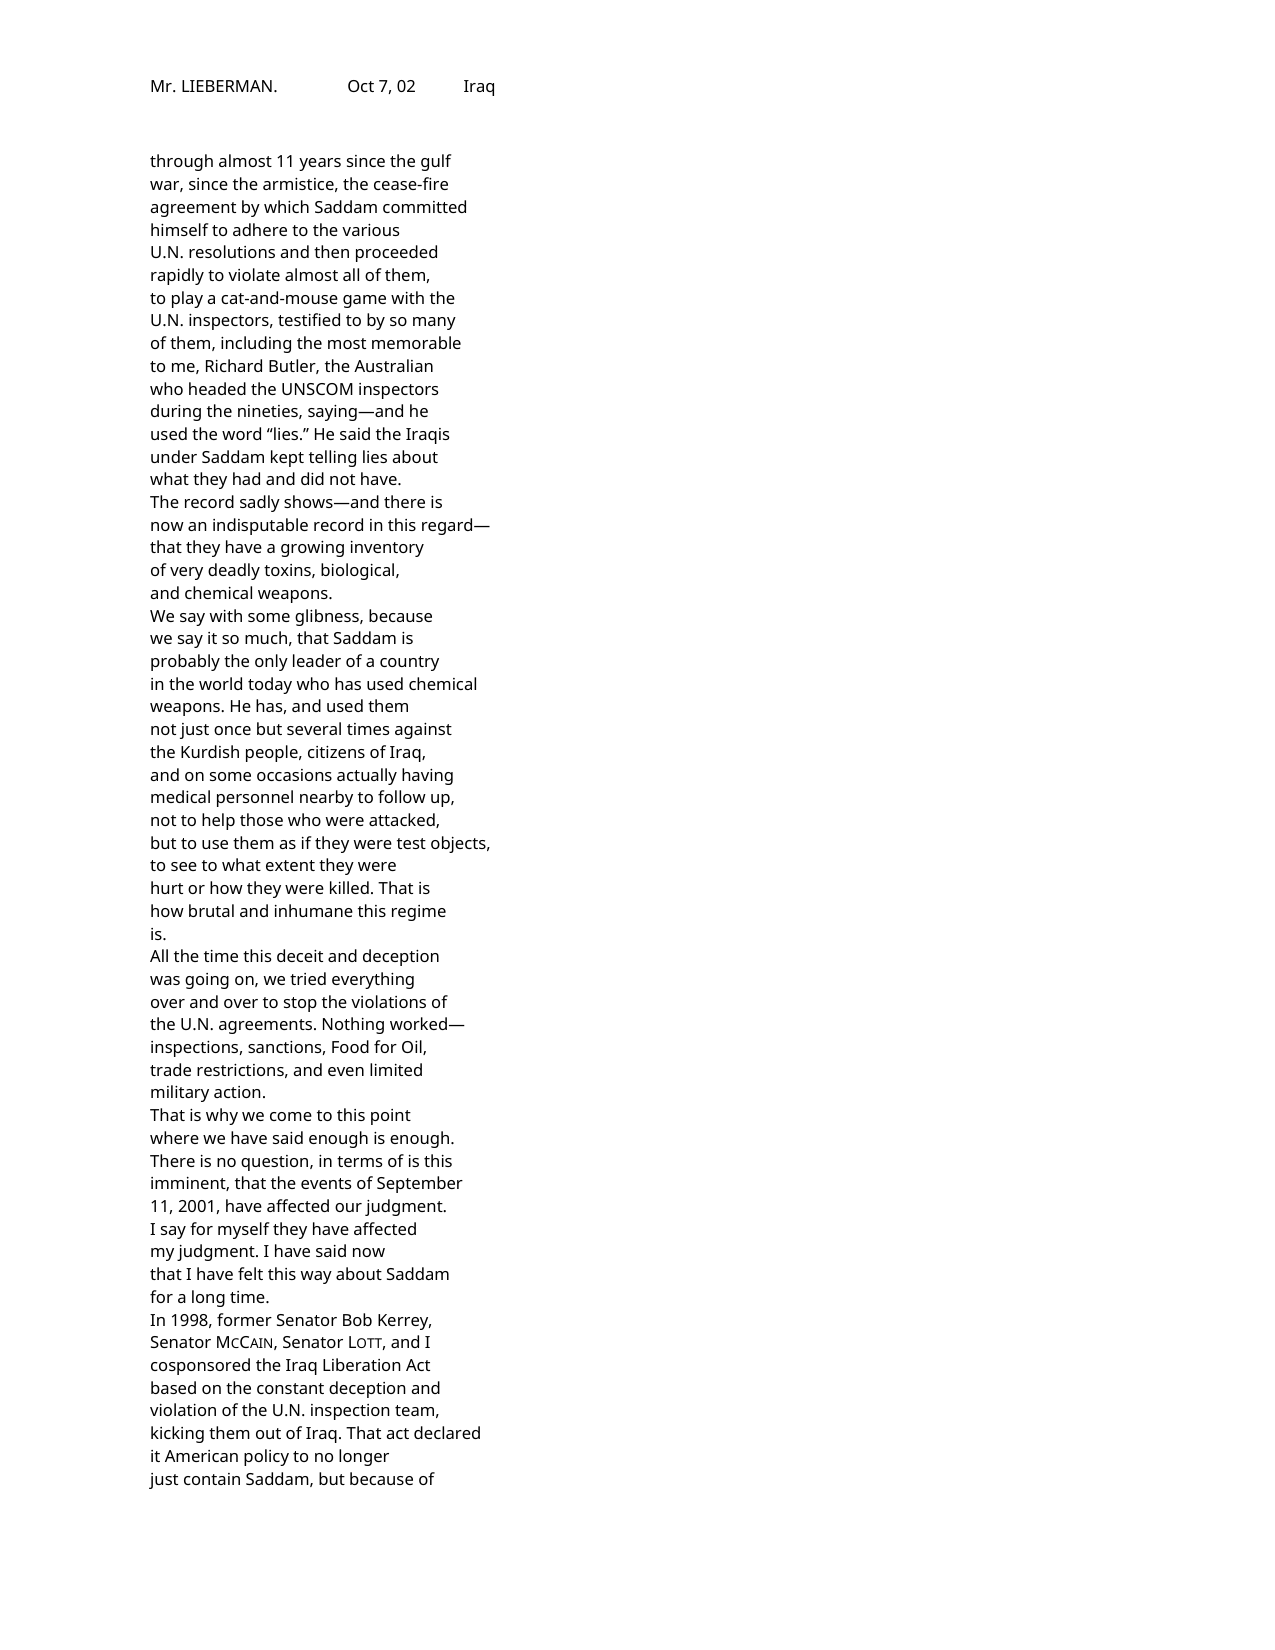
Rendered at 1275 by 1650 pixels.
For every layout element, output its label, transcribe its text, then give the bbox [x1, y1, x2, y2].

text inspections, sanctions, Food for Oil, [150, 1036, 1125, 1058]
text the Kurdish people, citizens of Iraq, [150, 740, 1125, 763]
text agreement by which Saddam committed [150, 195, 1125, 218]
text not to help those who were attacked, [150, 808, 1125, 831]
text we say it so much, that Saddam is [150, 627, 1125, 649]
text where we have said enough is enough. [150, 1126, 1125, 1149]
text cosponsored the Iraq Liberation Act [150, 1353, 1125, 1376]
text Senator MCCAIN, Senator LOTT, and I [150, 1331, 1125, 1353]
text is. [150, 922, 1125, 945]
text under Saddam kept telling lies about [150, 445, 1125, 468]
text We say with some glibness, because [150, 604, 1125, 627]
text military action. [150, 1081, 1125, 1104]
text for a long time. [150, 1285, 1125, 1308]
text violation of the U.N. inspection team, [150, 1399, 1125, 1422]
text to see to what extent they were [150, 854, 1125, 877]
text imminent, that the events of September [150, 1172, 1125, 1194]
text The record sadly shows—and there is [150, 491, 1125, 513]
text 11, 2001, have affected our judgment. [150, 1194, 1125, 1217]
text and on some occasions actually having [150, 763, 1125, 786]
text I say for myself they have affected [150, 1217, 1125, 1240]
text U.N. resolutions and then proceeded [150, 241, 1125, 263]
text based on the constant deception and [150, 1376, 1125, 1399]
text just contain Saddam, but because of [150, 1467, 1125, 1490]
text weapons. He has, and used them [150, 695, 1125, 718]
text All the time this deceit and deception [150, 945, 1125, 967]
text of very deadly toxins, biological, [150, 559, 1125, 581]
text That is why we come to this point [150, 1104, 1125, 1126]
text war, since the armistice, the cease-fire [150, 173, 1125, 195]
text kicking them out of Iraq. That act declared [150, 1422, 1125, 1444]
text to play a cat-and-mouse game with the [150, 286, 1125, 309]
text who headed the UNSCOM inspectors [150, 377, 1125, 400]
text of them, including the most memorable [150, 332, 1125, 354]
text rapidly to violate almost all of them, [150, 263, 1125, 286]
text the U.N. agreements. Nothing worked— [150, 1013, 1125, 1036]
text to me, Richard Butler, the Australian [150, 354, 1125, 377]
text my judgment. I have said now [150, 1240, 1125, 1263]
text over and over to stop the violations of [150, 990, 1125, 1013]
text probably the only leader of a country [150, 649, 1125, 672]
text through almost 11 years since the gulf [150, 150, 1125, 173]
text what they had and did not have. [150, 468, 1125, 491]
text hurt or how they were killed. That is [150, 877, 1125, 899]
text but to use them as if they were test objects, [150, 831, 1125, 854]
text not just once but several times against [150, 718, 1125, 740]
text U.N. inspectors, testified to by so many [150, 309, 1125, 332]
text it American policy to no longer [150, 1444, 1125, 1467]
text in the world today who has used chemical [150, 672, 1125, 695]
text himself to adhere to the various [150, 218, 1125, 241]
text and chemical weapons. [150, 581, 1125, 604]
text used the word ‘‘lies.’’ He said the Iraqis [150, 422, 1125, 445]
text that they have a growing inventory [150, 536, 1125, 559]
text was going on, we tried everything [150, 967, 1125, 990]
text In 1998, former Senator Bob Kerrey, [150, 1308, 1125, 1331]
text trade restrictions, and even limited [150, 1058, 1125, 1081]
text There is no question, in terms of is this [150, 1149, 1125, 1172]
text now an indisputable record in this regard— [150, 513, 1125, 536]
text medical personnel nearby to follow up, [150, 786, 1125, 808]
text how brutal and inhumane this regime [150, 899, 1125, 922]
text during the nineties, saying—and he [150, 400, 1125, 422]
text that I have felt this way about Saddam [150, 1263, 1125, 1285]
